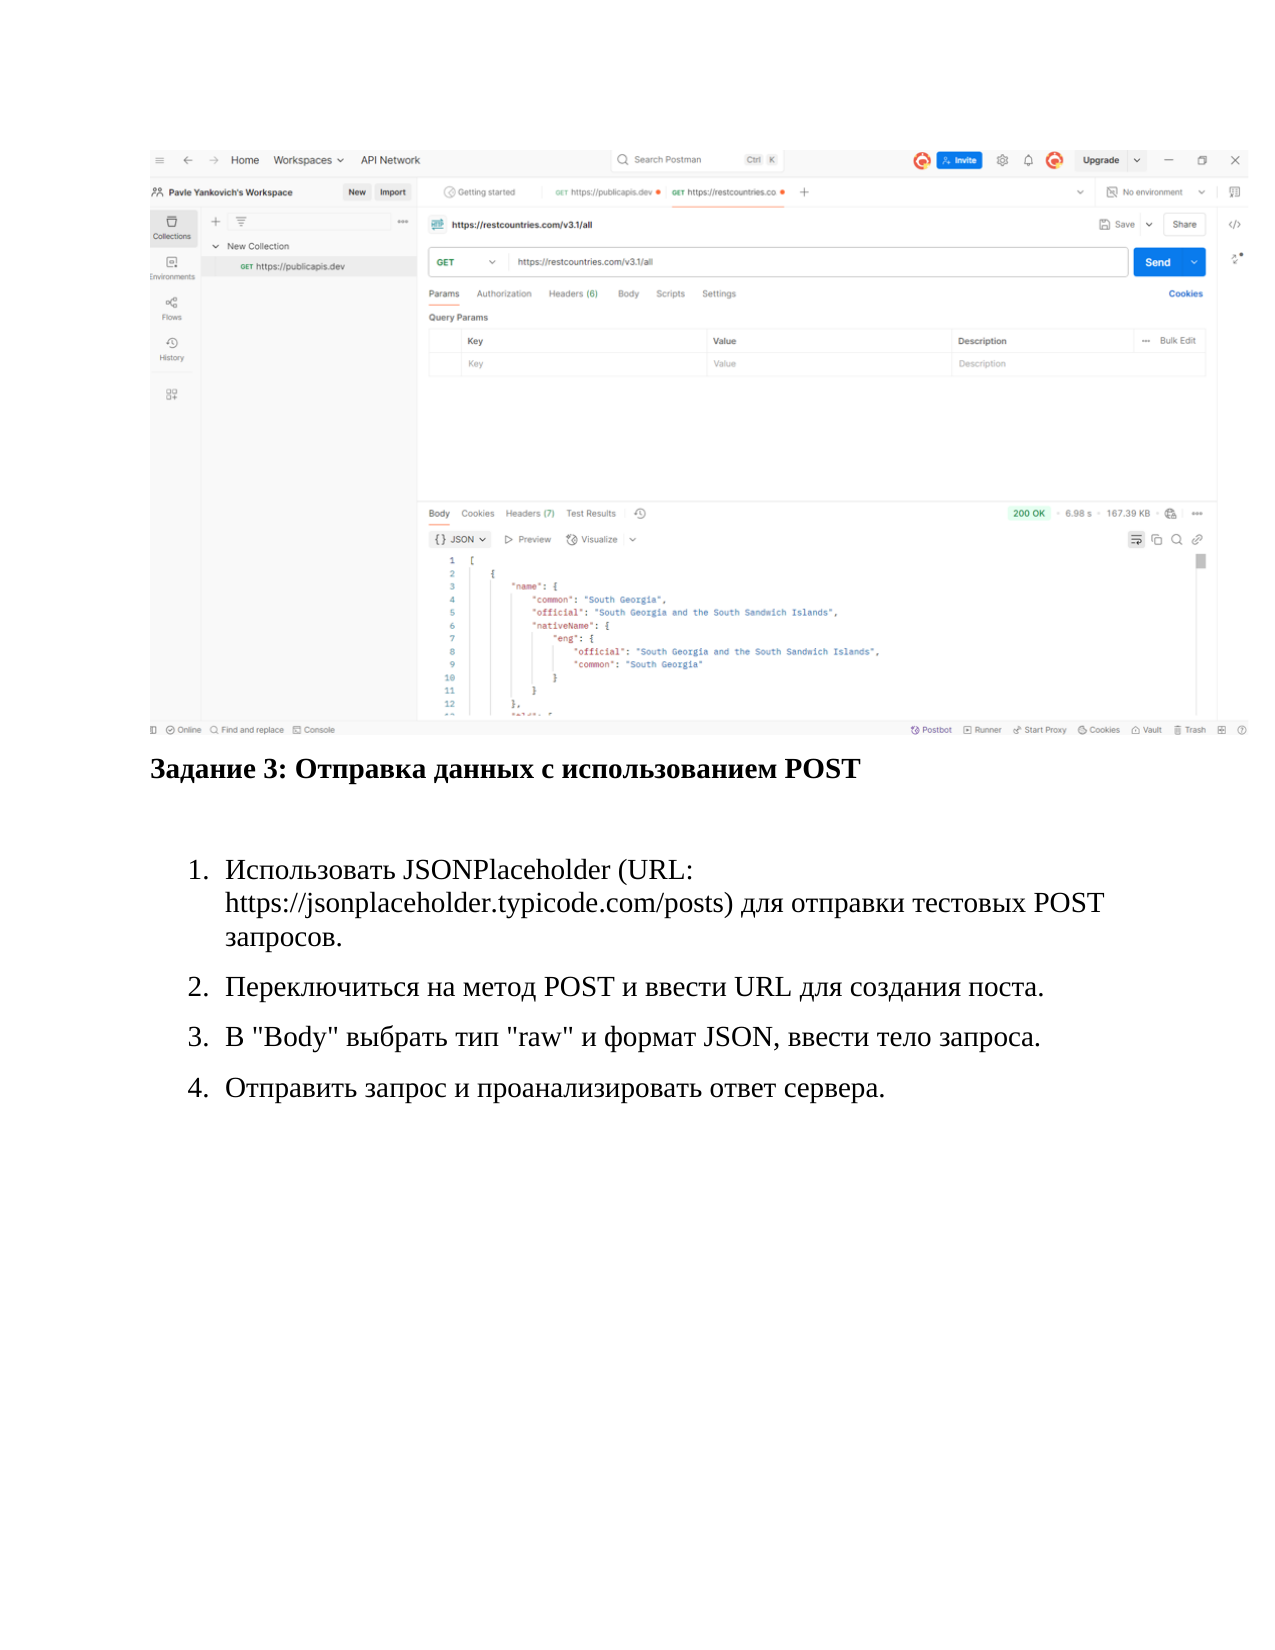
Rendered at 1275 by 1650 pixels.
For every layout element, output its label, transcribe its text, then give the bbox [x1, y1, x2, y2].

list Переключиться на метод POST и ввести URL для создания поста. [187, 969, 1125, 1003]
text Задание 3: Отправка данных с использованием POST [150, 752, 1125, 785]
list Отправить запрос и проанализировать ответ сервера. [187, 1070, 1125, 1103]
list В "Body" выбрать тип "raw" и формат JSON, ввести тело запроса. [187, 1019, 1125, 1053]
picture [150, 150, 1249, 735]
list Использовать JSONPlaceholder (URL: https://jsonplaceholder.typicode.com/posts) для отправки тестовых POST запросов. [187, 852, 1125, 953]
